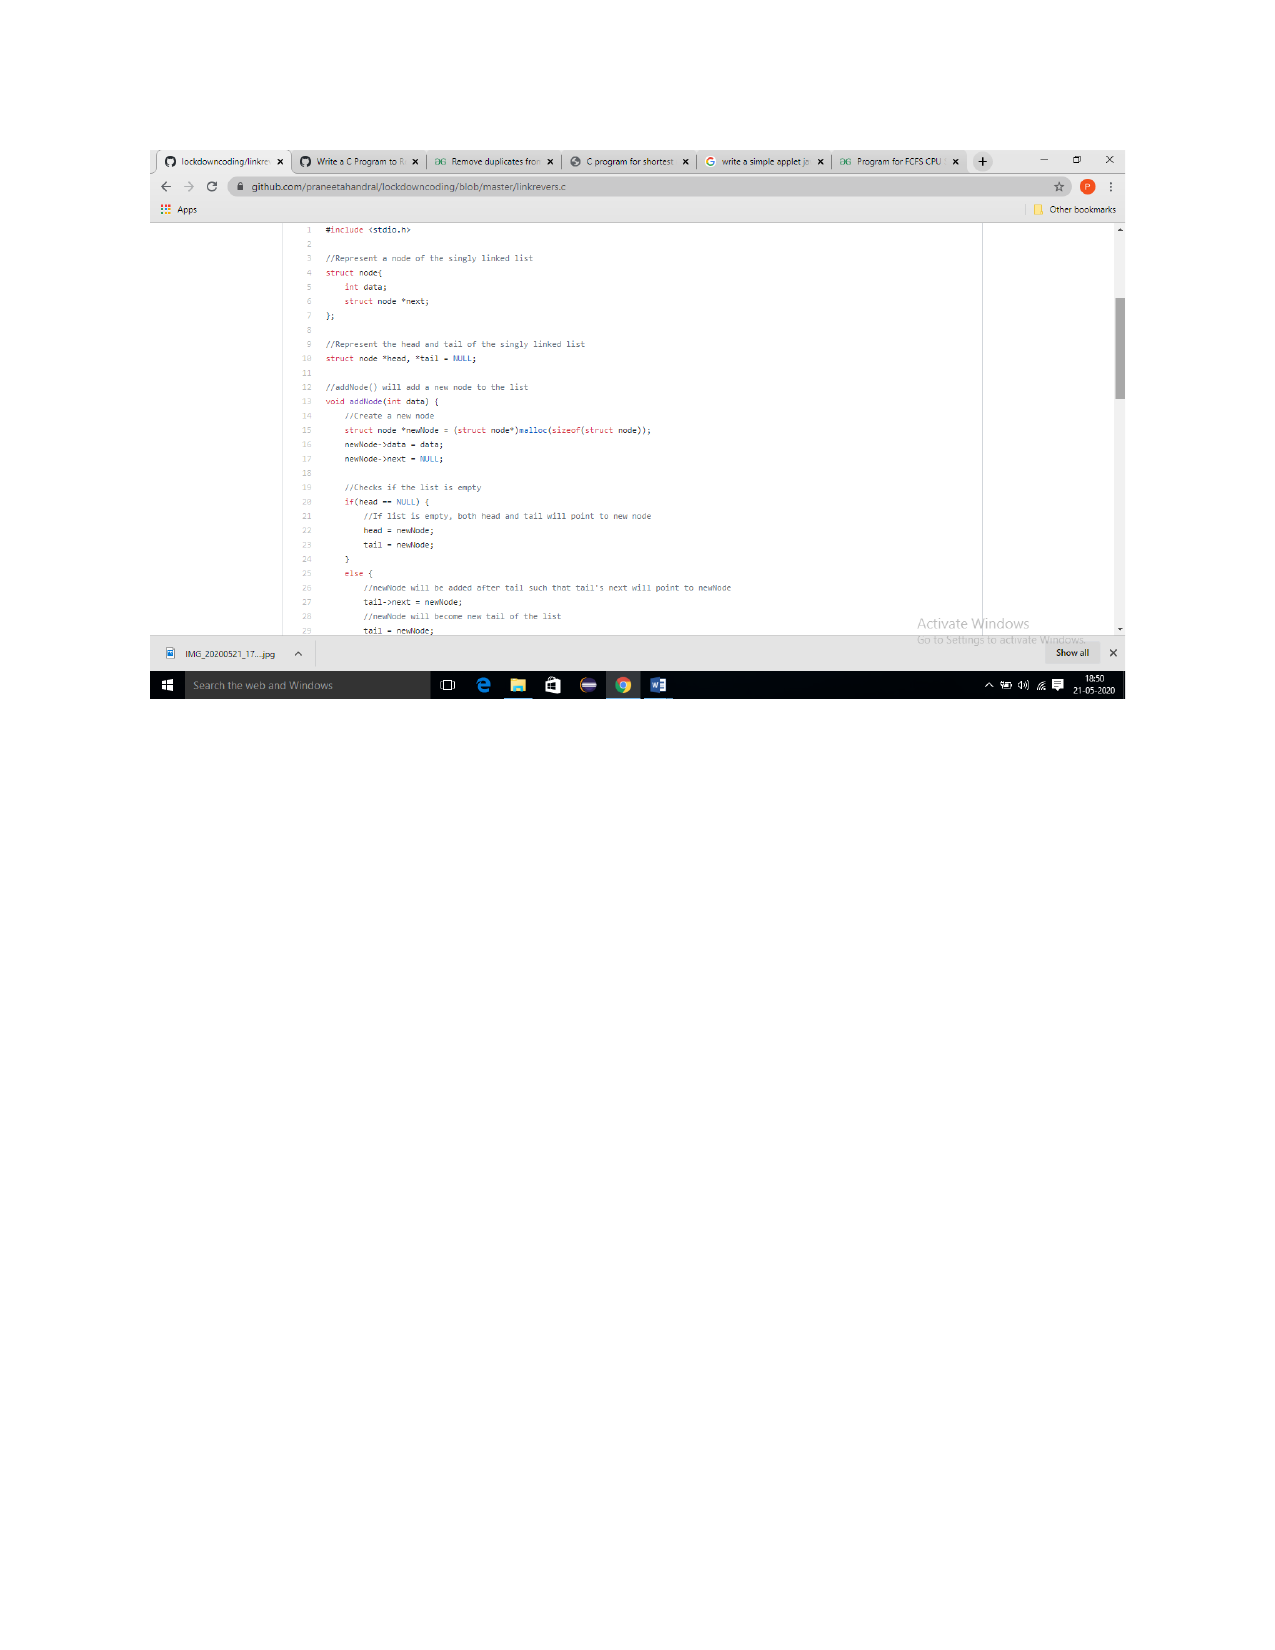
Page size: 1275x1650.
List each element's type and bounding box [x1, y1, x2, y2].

picture [150, 150, 1125, 699]
